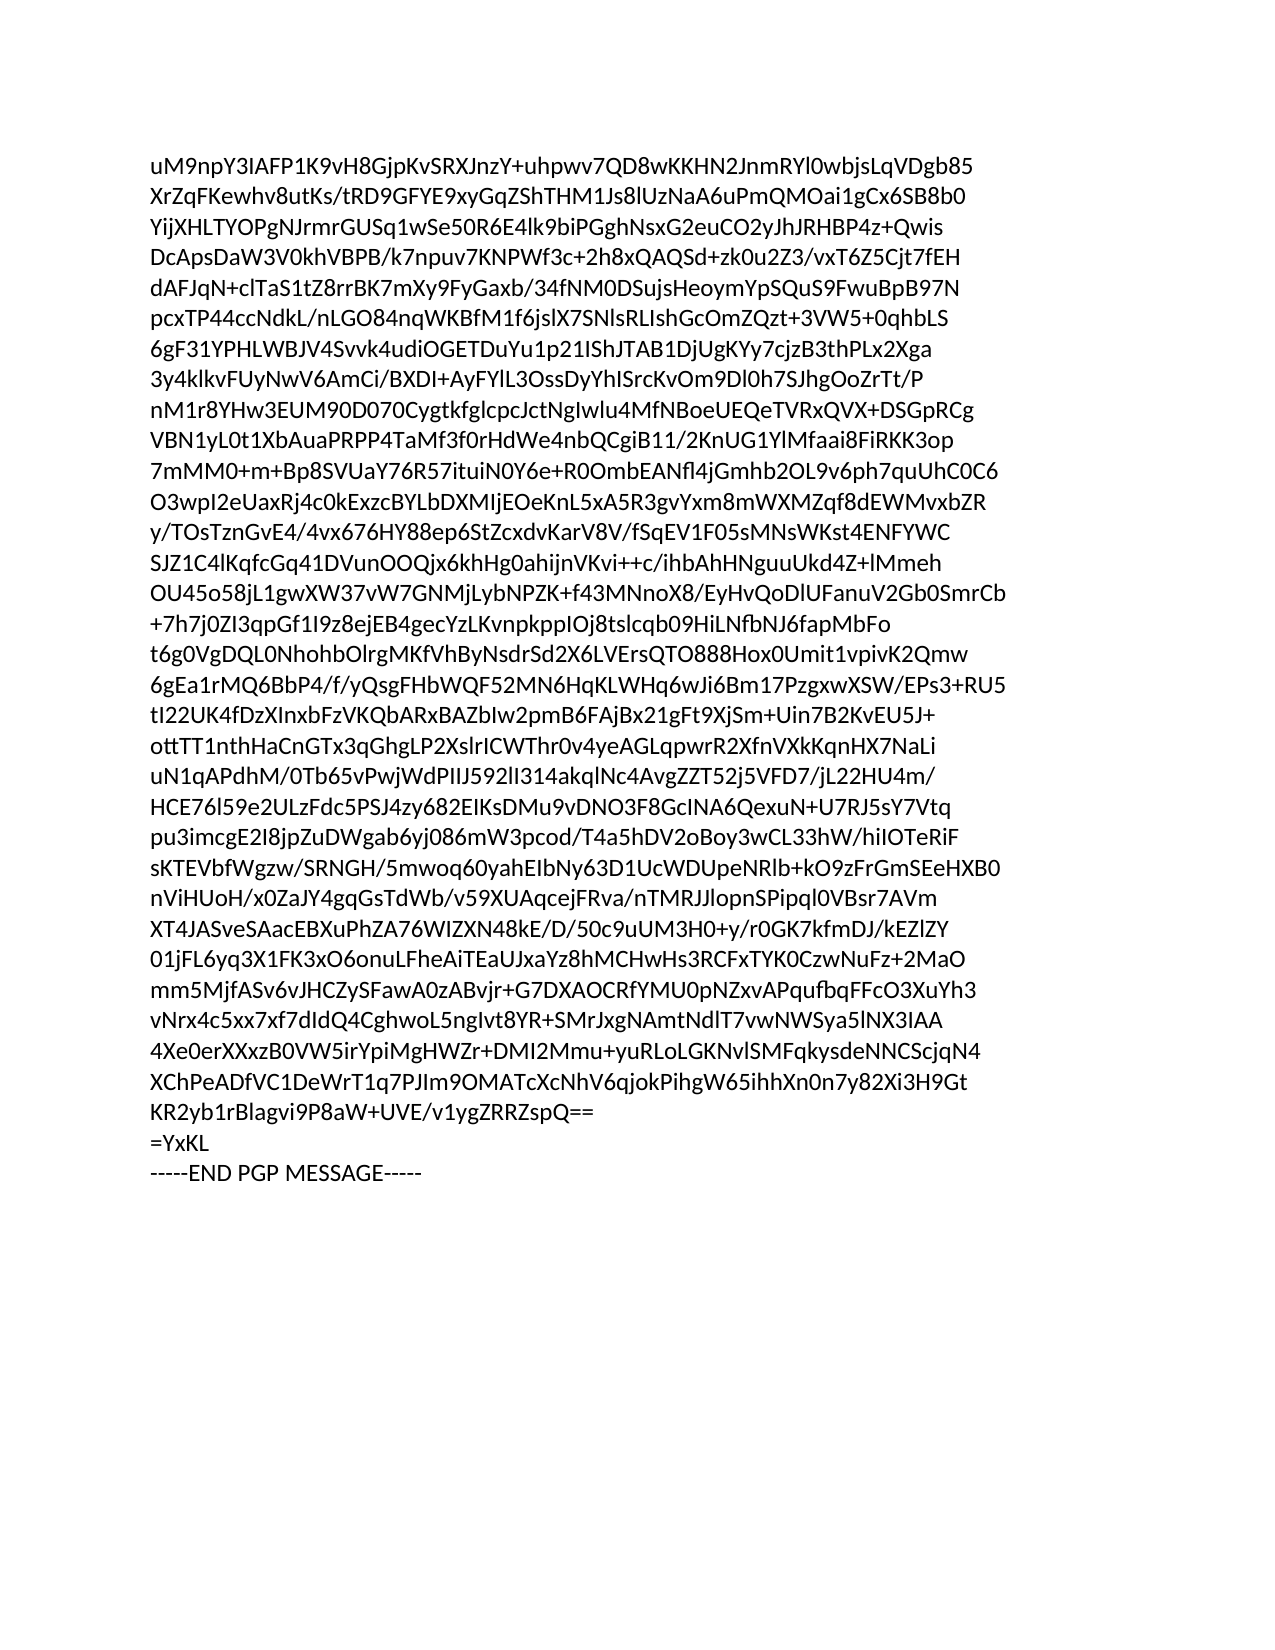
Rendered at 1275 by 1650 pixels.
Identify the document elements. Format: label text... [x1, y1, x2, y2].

text XT4JASveSAacEBXuPhZA76WIZXN48kE/D/50c9uUM3H0+y/r0GK7kfmDJ/kEZlZY [150, 913, 1125, 943]
text nM1r8YHw3EUM90D070CygtkfglcpcJctNgIwlu4MfNBoeUEQeTVRxQVX+DSGpRCg [150, 394, 1125, 425]
text XChPeADfVC1DeWrT1q7PJIm9OMATcXcNhV6qjokPihgW65ihhXn0n7y82Xi3H9Gt [150, 1066, 1125, 1096]
text 3y4klkvFUyNwV6AmCi/BXDI+AyFYlL3OssDyYhISrcKvOm9Dl0h7SJhgOoZrTt/P [150, 364, 1125, 394]
text 6gF31YPHLWBJV4Svvk4udiOGETDuYu1p21IShJTAB1DjUgKYy7cjzB3thPLx2Xga [150, 333, 1125, 364]
text O3wpI2eUaxRj4c0kExzcBYLbDXMIjEOeKnL5xA5R3gvYxm8mWXMZqf8dEWMvxbZR [150, 486, 1125, 516]
text tI22UK4fDzXInxbFzVKQbARxBAZbIw2pmB6FAjBx21gFt9XjSm+Uin7B2KvEU5J+ [150, 699, 1125, 730]
text 7mMM0+m+Bp8SVUaY76R57ituiN0Y6e+R0OmbEANfl4jGmhb2OL9v6ph7quUhC0C6 [150, 455, 1125, 486]
text mm5MjfASv6vJHCZySFawA0zABvjr+G7DXAOCRfYMU0pNZxvAPqufbqFFcO3XuYh3 [150, 974, 1125, 1004]
text +7h7j0ZI3qpGf1I9z8ejEB4gecYzLKvnpkppIOj8tslcqb09HiLNfbNJ6fapMbFo [150, 608, 1125, 638]
text t6g0VgDQL0NhohbOlrgMKfVhByNsdrSd2X6LVErsQTO888Hox0Umit1vpivK2Qmw [150, 638, 1125, 669]
text 01jFL6yq3X1FK3xO6onuLFheAiTEaUJxaYz8hMCHwHs3RCFxTYK0CzwNuFz+2MaO [150, 943, 1125, 974]
text YijXHLTYOPgNJrmrGUSq1wSe50R6E4lk9biPGghNsxG2euCO2yJhJRHBP4z+Qwis [150, 211, 1125, 242]
text 6gEa1rMQ6BbP4/f/yQsgFHbWQF52MN6HqKLWHq6wJi6Bm17PzgxwXSW/EPs3+RU5 [150, 669, 1125, 699]
text uN1qAPdhM/0Tb65vPwjWdPIIJ592lI314akqlNc4AvgZZT52j5VFD7/jL22HU4m/ [150, 760, 1125, 791]
text XrZqFKewhv8utKs/tRD9GFYE9xyGqZShTHM1Js8lUzNaA6uPmQMOai1gCx6SB8b0 [150, 181, 1125, 211]
text pu3imcgE2I8jpZuDWgab6yj086mW3pcod/T4a5hDV2oBoy3wCL33hW/hiIOTeRiF [150, 821, 1125, 852]
text HCE76l59e2ULzFdc5PSJ4zy682EIKsDMu9vDNO3F8GcINA6QexuN+U7RJ5sY7Vtq [150, 791, 1125, 821]
text vNrx4c5xx7xf7dIdQ4CghwoL5ngIvt8YR+SMrJxgNAmtNdlT7vwNWSya5lNX3IAA [150, 1004, 1125, 1035]
text sKTEVbfWgzw/SRNGH/5mwoq60yahEIbNy63D1UcWDUpeNRlb+kO9zFrGmSEeHXB0 [150, 852, 1125, 882]
text VBN1yL0t1XbAuaPRPP4TaMf3f0rHdWe4nbQCgiB11/2KnUG1YlMfaai8FiRKK3op [150, 425, 1125, 455]
text DcApsDaW3V0khVBPB/k7npuv7KNPWf3c+2h8xQAQSd+zk0u2Z3/vxT6Z5Cjt7fEH [150, 242, 1125, 272]
text nViHUoH/x0ZaJY4gqGsTdWb/v59XUAqcejFRva/nTMRJJlopnSPipql0VBsr7AVm [150, 882, 1125, 913]
text -----END PGP MESSAGE----- [150, 1157, 1125, 1188]
text OU45o58jL1gwXW37vW7GNMjLybNPZK+f43MNnoX8/EyHvQoDlUFanuV2Gb0SmrCb [150, 577, 1125, 608]
text 4Xe0erXXxzB0VW5irYpiMgHWZr+DMI2Mmu+yuRLoLGKNvlSMFqkysdeNNCScjqN4 [150, 1035, 1125, 1066]
text dAFJqN+clTaS1tZ8rrBK7mXy9FyGaxb/34fNM0DSujsHeoymYpSQuS9FwuBpB97N [150, 272, 1125, 303]
text ottTT1nthHaCnGTx3qGhgLP2XslrICWThr0v4yeAGLqpwrR2XfnVXkKqnHX7NaLi [150, 730, 1125, 760]
text SJZ1C4lKqfcGq41DVunOOQjx6khHg0ahijnVKvi++c/ihbAhHNguuUkd4Z+lMmeh [150, 547, 1125, 577]
text KR2yb1rBlagvi9P8aW+UVE/v1ygZRRZspQ== [150, 1096, 1125, 1127]
text y/TOsTznGvE4/4vx676HY88ep6StZcxdvKarV8V/fSqEV1F05sMNsWKst4ENFYWC [150, 516, 1125, 547]
text uM9npY3IAFP1K9vH8GjpKvSRXJnzY+uhpwv7QD8wKKHN2JnmRYl0wbjsLqVDgb85 [150, 150, 1125, 181]
text =YxKL [150, 1127, 1125, 1157]
text pcxTP44ccNdkL/nLGO84nqWKBfM1f6jslX7SNlsRLIshGcOmZQzt+3VW5+0qhbLS [150, 303, 1125, 333]
